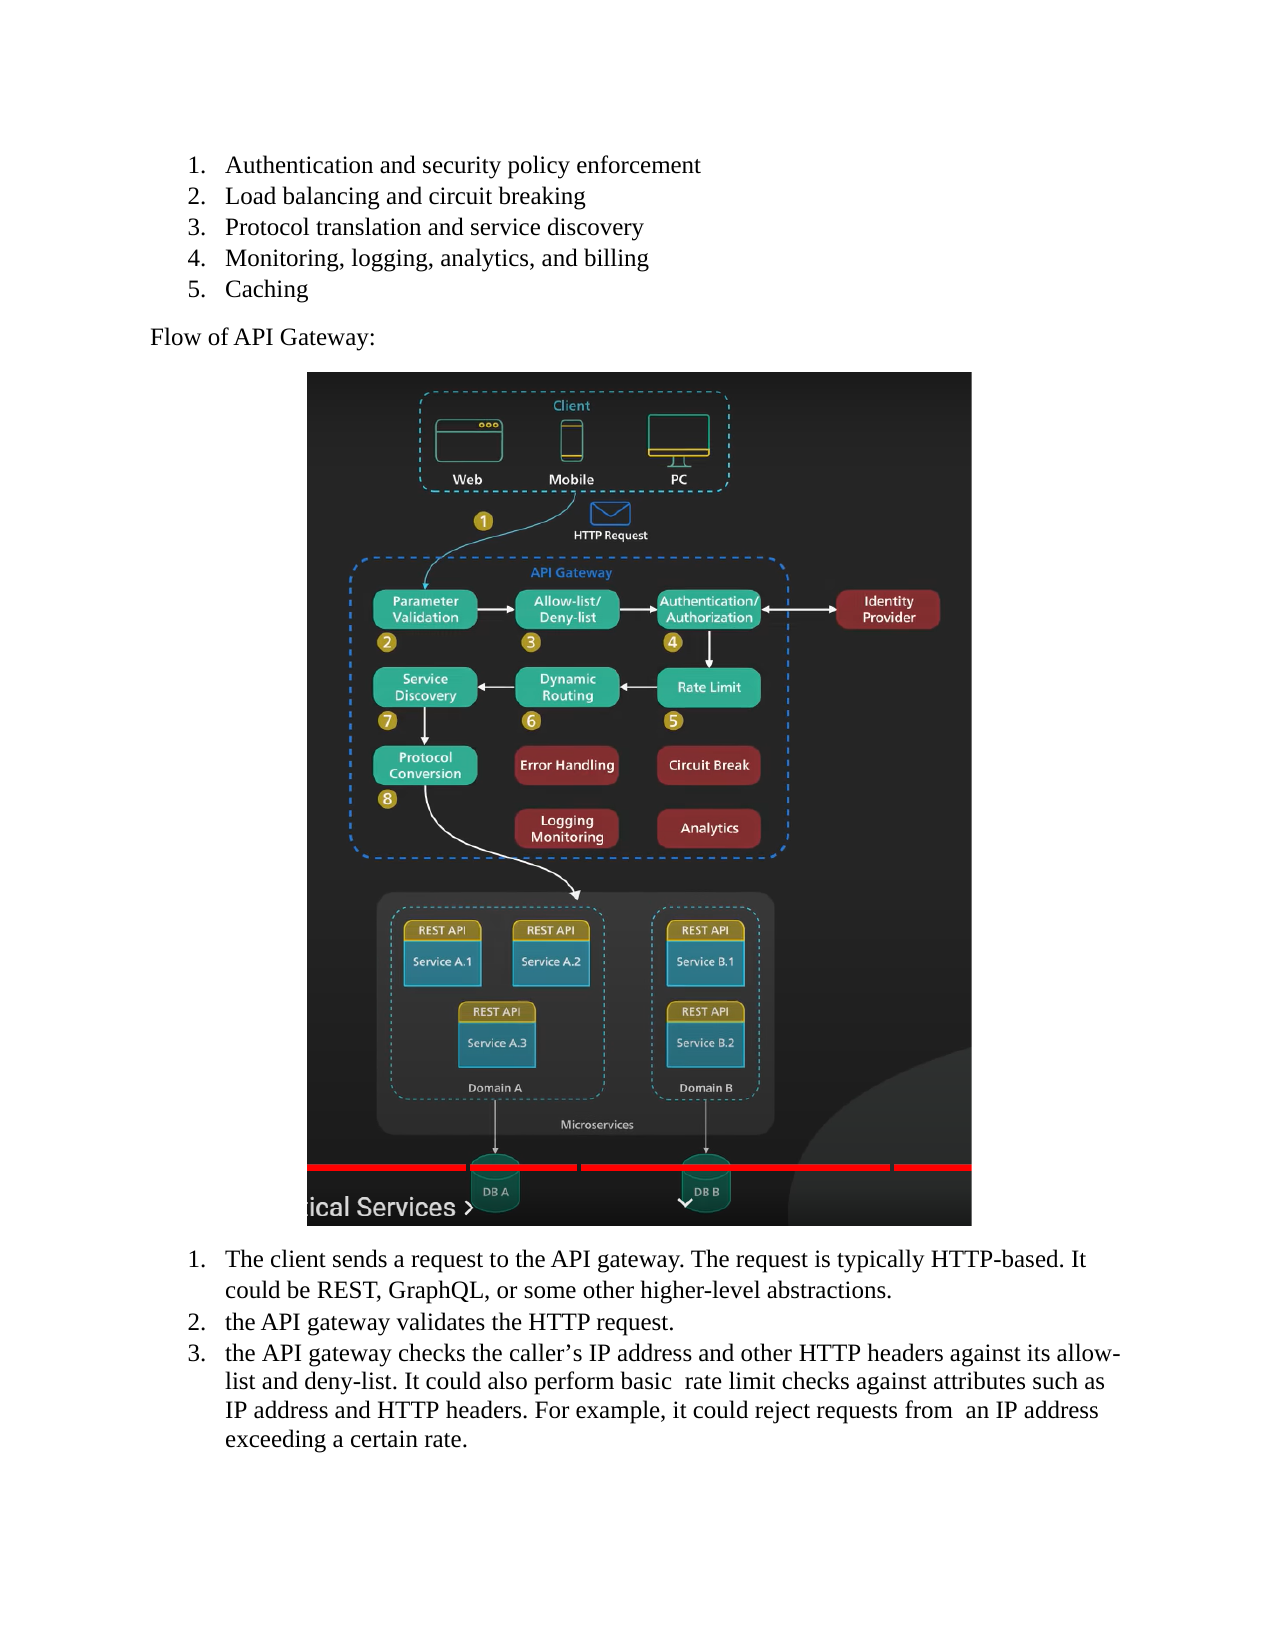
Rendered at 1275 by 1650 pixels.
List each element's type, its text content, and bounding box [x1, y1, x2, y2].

list the API gateway validates the HTTP request. [187, 1307, 1125, 1335]
list Caching [187, 274, 1125, 303]
list Authentication and security policy enforcement [187, 150, 1125, 179]
text Flow of API Gateway: [150, 322, 1125, 351]
list Load balancing and circuit breaking [187, 181, 1125, 210]
list The client sends a request to the API gateway. The request is typically HTTP-based. It could be REST, GraphQL, or some other higher-level abstractions. [187, 1244, 1125, 1304]
list the API gateway checks the caller’s IP address and other HTTP headers against its allow-list and deny-list. It could also perform basic rate limit checks against attributes such as IP address and HTTP headers. For example, it could reject requests from an IP address exceeding a certain rate. [187, 1338, 1125, 1453]
list Protocol translation and service discovery [187, 212, 1125, 241]
picture [307, 372, 972, 1226]
list Monitoring, logging, analytics, and billing [187, 243, 1125, 272]
